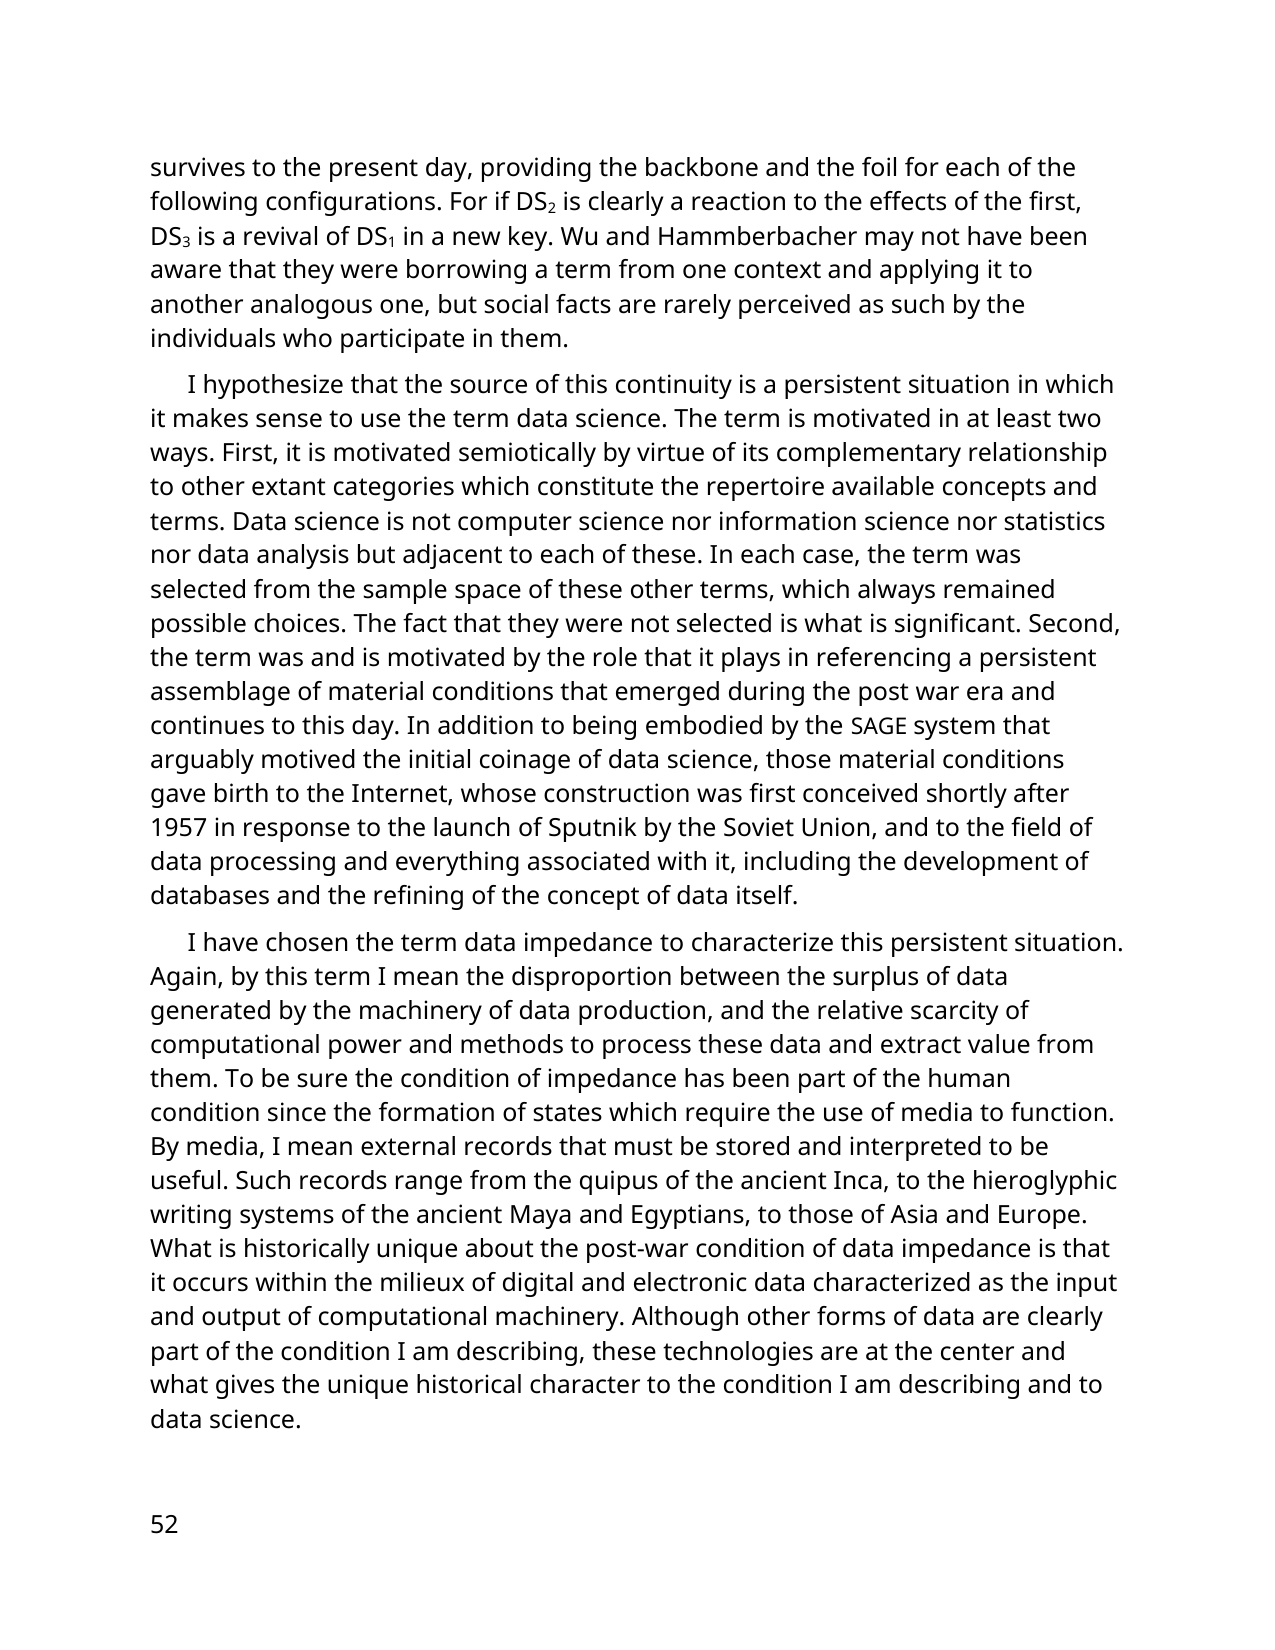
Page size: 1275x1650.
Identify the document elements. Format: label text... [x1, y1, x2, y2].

text I hypothesize that the source of this continuity is a persistent situation in which it makes sense to use the term data science. The term is motivated in at least two ways. First, it is motivated semiotically by virtue of its complementary relationship to other extant categories which constitute the repertoire available concepts and terms. Data science is not computer science nor information science nor statistics nor data analysis but adjacent to each of these. In each case, the term was selected from the sample space of these other terms, which always remained possible choices. The fact that they were not selected is what is significant. Second, the term was and is motivated by the role that it plays in referencing a persistent assemblage of material conditions that emerged during the post war era and continues to this day. In addition to being embodied by the SAGE system that arguably motived the initial coinage of data science, those material conditions gave birth to the Internet, whose construction was first conceived shortly after 1957 in response to the launch of Sputnik by the Soviet Union, and to the field of data processing and everything associated with it, including the development of databases and the refining of the concept of data itself. [150, 367, 1125, 912]
text I have chosen the term data impedance to characterize this persistent situation. Again, by this term I mean the disproportion between the surplus of data generated by the machinery of data production, and the relative scarcity of computational power and methods to process these data and extract value from them. To be sure the condition of impedance has been part of the human condition since the formation of states which require the use of media to function. By media, I mean external records that must be stored and interpreted to be useful. Such records range from the quipus of the ancient Inca, to the hieroglyphic writing systems of the ancient Maya and Egyptians, to those of Asia and Europe. What is historically unique about the post-war condition of data impedance is that it occurs within the milieux of digital and electronic data characterized as the input and output of computational machinery. Although other forms of data are clearly part of the condition I am describing, these technologies are at the center and what gives the unique historical character to the condition I am describing and to data science. [150, 924, 1125, 1435]
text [150, 150, 1125, 354]
